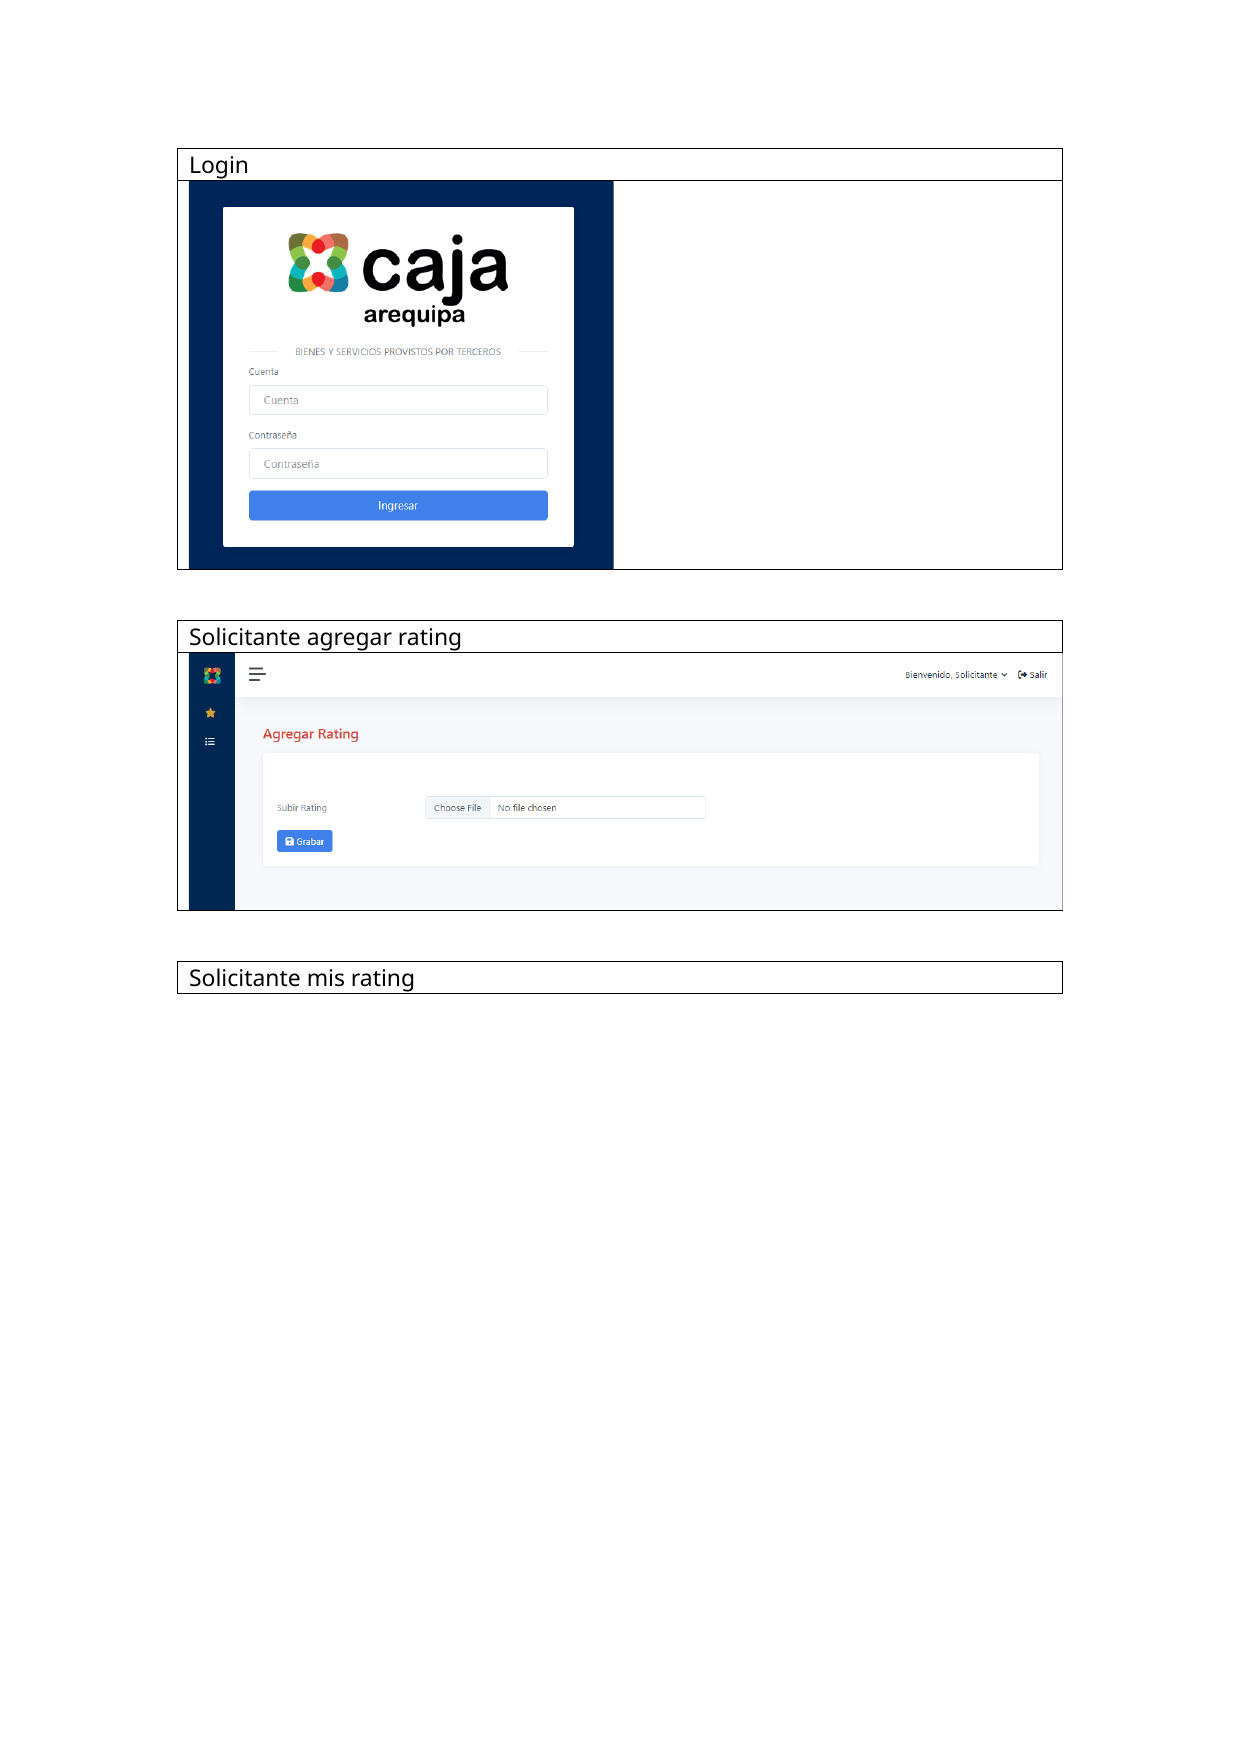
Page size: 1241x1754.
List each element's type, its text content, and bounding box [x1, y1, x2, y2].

table_header Solicitante mis rating [178, 962, 1062, 993]
table_cell [178, 653, 188, 909]
table_header Solicitante agregar rating [178, 621, 1062, 652]
table_cell [178, 181, 188, 568]
table_header Login [178, 149, 1062, 180]
picture [188, 653, 1063, 910]
picture [188, 181, 614, 569]
table_cell [614, 181, 1062, 568]
